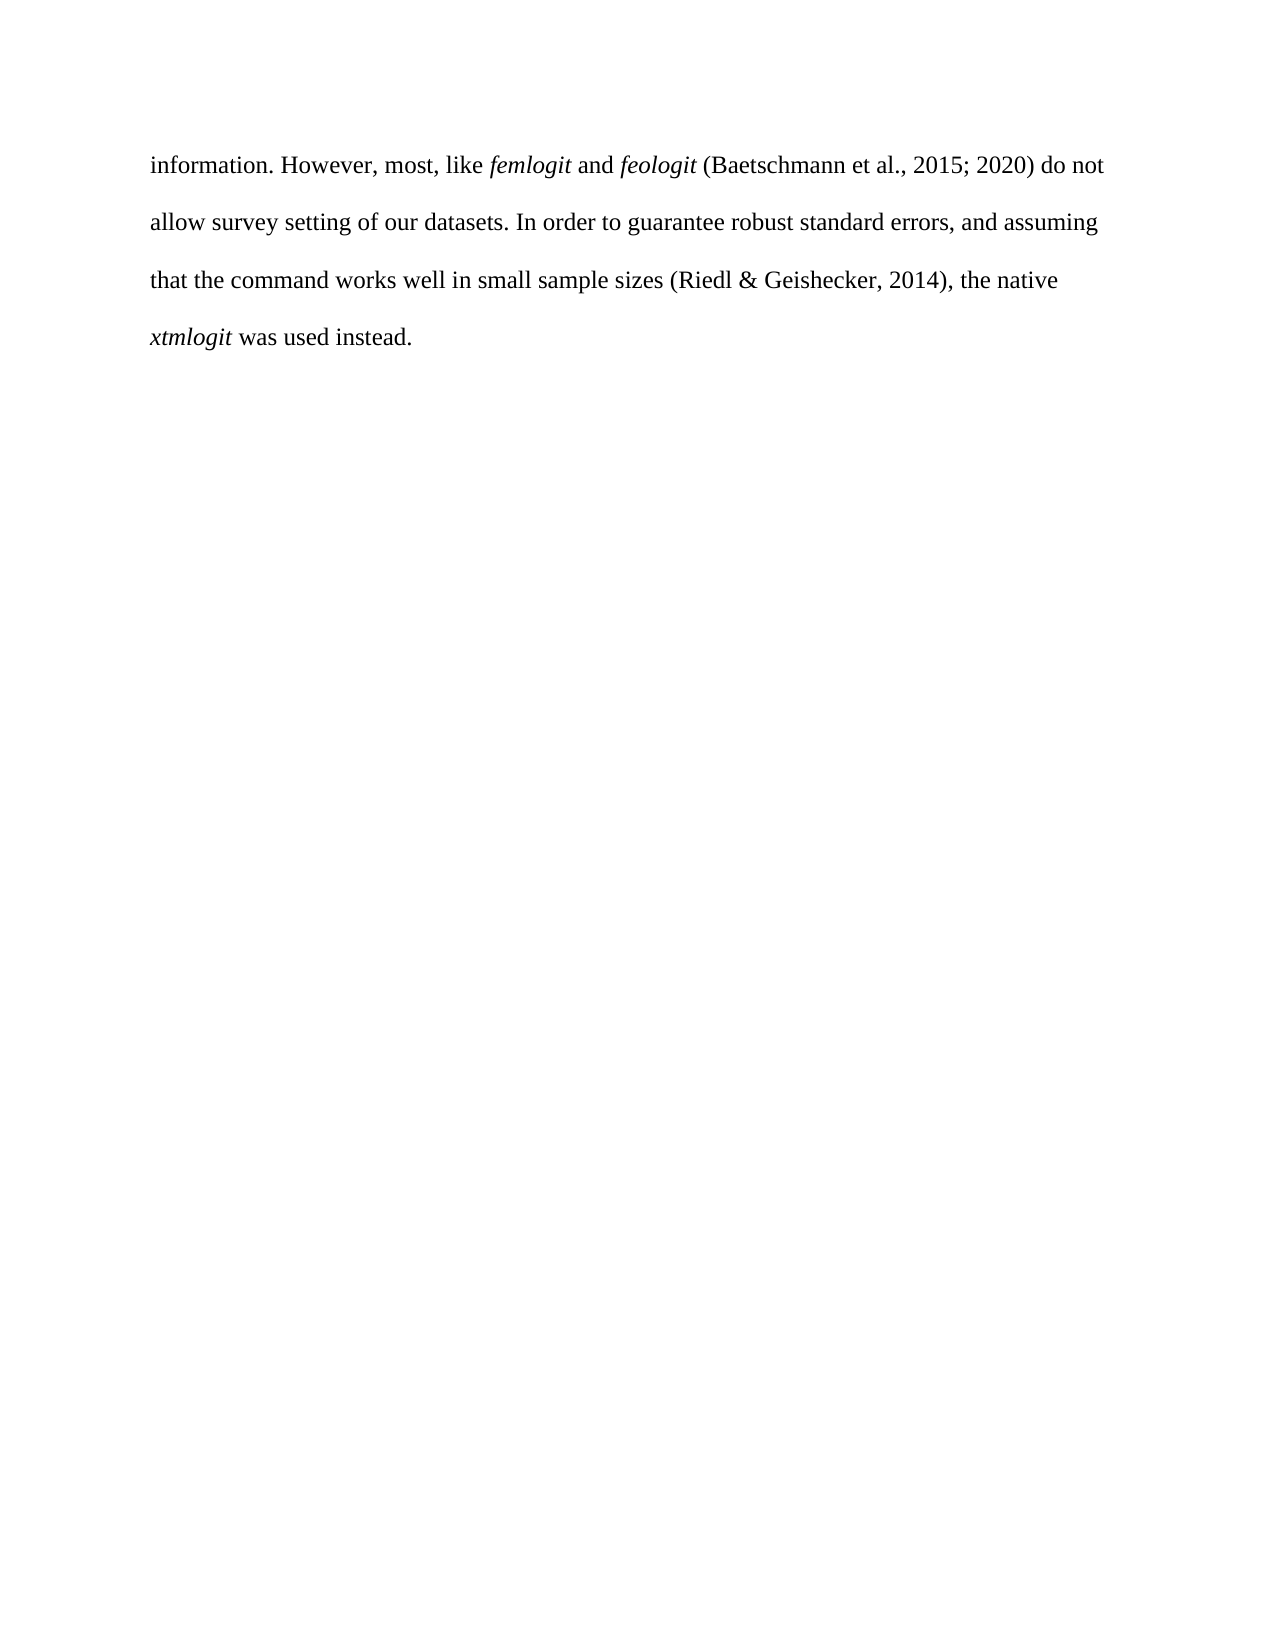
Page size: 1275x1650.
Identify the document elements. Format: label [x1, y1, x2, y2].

text [150, 150, 1125, 351]
